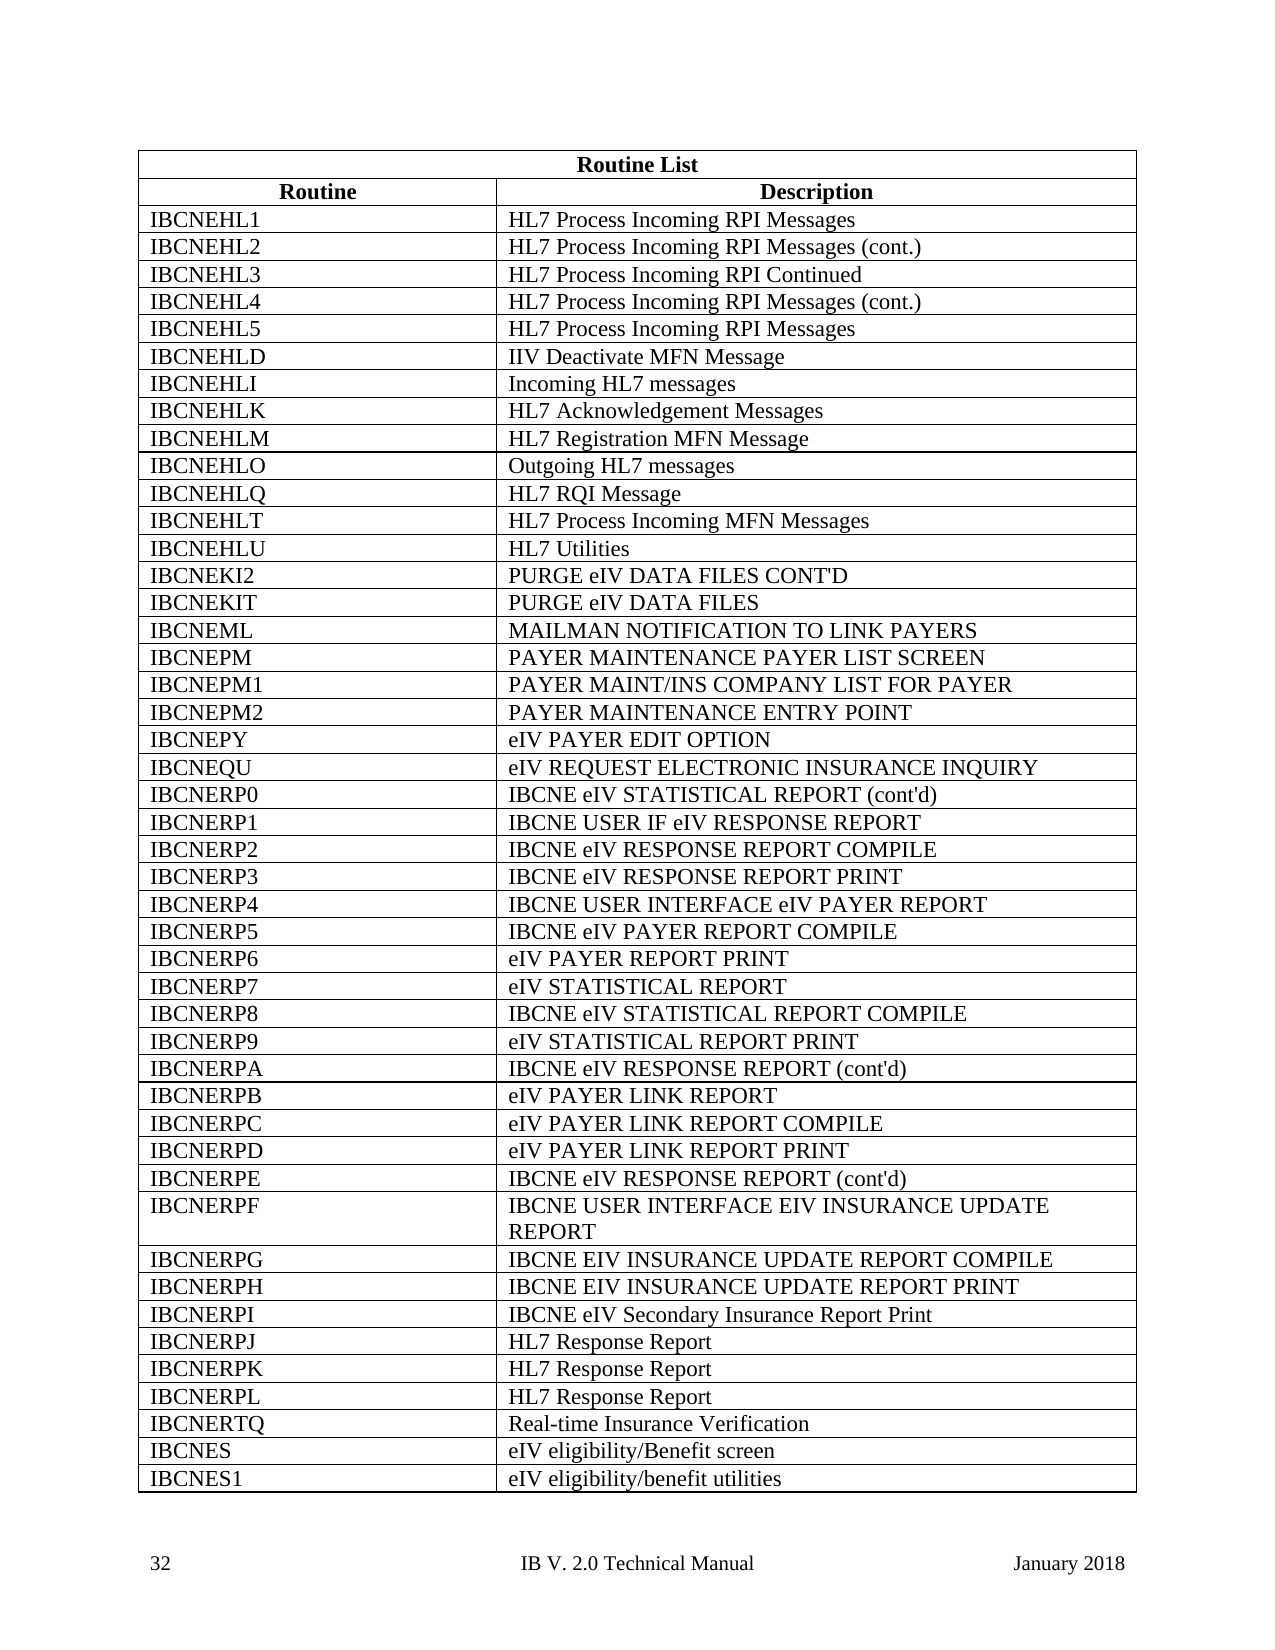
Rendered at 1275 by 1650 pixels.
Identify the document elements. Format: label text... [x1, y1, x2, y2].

table_cell IBCNERPL [139, 1383, 496, 1409]
table_cell IBCNERPC [139, 1110, 496, 1136]
table_cell IBCNE eIV RESPONSE REPORT (cont'd) [497, 1055, 1136, 1081]
table_cell IBCNEPM1 [139, 672, 496, 698]
table_cell IBCNERP5 [139, 918, 496, 944]
table_cell IBCNEPY [139, 726, 496, 753]
table_cell eIV eligibility/benefit utilities [497, 1465, 1136, 1491]
table_cell IBCNEHL3 [139, 261, 496, 287]
table_cell HL7 Response Report [497, 1328, 1136, 1354]
table_cell IBCNEQU [139, 754, 496, 780]
table_cell IBCNE eIV STATISTICAL REPORT COMPILE [497, 1000, 1136, 1027]
table_header Routine List [139, 151, 1136, 177]
table_cell IBCNERPF [139, 1192, 496, 1245]
table_cell IBCNERP2 [139, 836, 496, 862]
table_cell Real-time Insurance Verification [497, 1410, 1136, 1437]
table_cell eIV REQUEST ELECTRONIC INSURANCE INQUIRY [497, 754, 1136, 780]
table_cell IBCNERP4 [139, 891, 496, 917]
table_cell PURGE eIV DATA FILES [497, 589, 1136, 616]
table_cell IBCNES1 [139, 1465, 496, 1491]
table_cell HL7 Process Incoming MFN Messages [497, 507, 1136, 533]
table_cell IBCNERPG [139, 1246, 496, 1272]
table_cell IBCNE EIV INSURANCE UPDATE REPORT COMPILE [497, 1246, 1136, 1272]
table_cell HL7 Response Report [497, 1355, 1136, 1382]
table_cell IBCNERP9 [139, 1028, 496, 1054]
table_cell IBCNERPJ [139, 1328, 496, 1354]
table_cell IBCNERP1 [139, 809, 496, 835]
table_cell Routine [139, 179, 496, 205]
table_cell IIV Deactivate MFN Message [497, 343, 1136, 369]
table_cell IBCNERPH [139, 1273, 496, 1299]
table_cell eIV PAYER LINK REPORT [497, 1083, 1136, 1109]
table_cell IBCNERP6 [139, 946, 496, 972]
table_cell IBCNEHL4 [139, 288, 496, 314]
table_cell IBCNE USER IF eIV RESPONSE REPORT [497, 809, 1136, 835]
table_cell IBCNERP8 [139, 1000, 496, 1027]
table_cell IBCNERPB [139, 1083, 496, 1109]
table_cell IBCNEML [139, 617, 496, 643]
table_cell IBCNEKI2 [139, 562, 496, 588]
table_cell IBCNERPK [139, 1355, 496, 1382]
table_cell IBCNEHLO [139, 453, 496, 479]
table_cell Incoming HL7 messages [497, 370, 1136, 397]
table_cell IBCNE EIV INSURANCE UPDATE REPORT PRINT [497, 1273, 1136, 1299]
table_cell IBCNEHLT [139, 507, 496, 533]
table_cell eIV PAYER EDIT OPTION [497, 726, 1136, 753]
table_cell IBCNEHL1 [139, 206, 496, 232]
table_cell IBCNERP7 [139, 973, 496, 999]
table_cell IBCNE USER INTERFACE EIV INSURANCE UPDATE REPORT [497, 1192, 1136, 1245]
table_cell IBCNEPM [139, 644, 496, 671]
table_cell IBCNEHLI [139, 370, 496, 397]
table_cell HL7 Registration MFN Message [497, 425, 1136, 451]
table_cell IBCNEHLD [139, 343, 496, 369]
table_cell IBCNE eIV RESPONSE REPORT COMPILE [497, 836, 1136, 862]
table_cell HL7 Process Incoming RPI Messages (cont.) [497, 233, 1136, 259]
table_cell IBCNEHLM [139, 425, 496, 451]
table_cell HL7 Utilities [497, 535, 1136, 561]
table_cell HL7 Acknowledgement Messages [497, 398, 1136, 424]
table_cell IBCNES [139, 1438, 496, 1464]
table_cell PAYER MAINTENANCE PAYER LIST SCREEN [497, 644, 1136, 671]
table_cell IBCNERTQ [139, 1410, 496, 1437]
table_cell eIV PAYER LINK REPORT COMPILE [497, 1110, 1136, 1136]
table_cell HL7 RQI Message [497, 480, 1136, 506]
table_cell IBCNE USER INTERFACE eIV PAYER REPORT [497, 891, 1136, 917]
table_cell PAYER MAINT/INS COMPANY LIST FOR PAYER [497, 672, 1136, 698]
table_cell IBCNERP3 [139, 863, 496, 890]
table_cell IBCNE eIV PAYER REPORT COMPILE [497, 918, 1136, 944]
table_cell PURGE eIV DATA FILES CONT'D [497, 562, 1136, 588]
table_cell IBCNEKIT [139, 589, 496, 616]
table_cell IBCNEHL2 [139, 233, 496, 259]
table_cell IBCNEHL5 [139, 315, 496, 342]
table_cell eIV eligibility/Benefit screen [497, 1438, 1136, 1464]
table_cell eIV STATISTICAL REPORT [497, 973, 1136, 999]
table_cell IBCNEPM2 [139, 699, 496, 725]
table_cell IBCNEHLU [139, 535, 496, 561]
table_cell IBCNE eIV RESPONSE REPORT PRINT [497, 863, 1136, 890]
table_cell HL7 Process Incoming RPI Continued [497, 261, 1136, 287]
table_cell IBCNERPE [139, 1165, 496, 1191]
table_cell IBCNERPD [139, 1137, 496, 1164]
table_cell Description [497, 179, 1136, 205]
table_cell MAILMAN NOTIFICATION TO LINK PAYERS [497, 617, 1136, 643]
table_cell HL7 Response Report [497, 1383, 1136, 1409]
table_cell IBCNERPI [139, 1301, 496, 1327]
table_cell eIV STATISTICAL REPORT PRINT [497, 1028, 1136, 1054]
table_cell HL7 Process Incoming RPI Messages (cont.) [497, 288, 1136, 314]
table_cell IBCNERP0 [139, 781, 496, 807]
table_cell IBCNE eIV STATISTICAL REPORT (cont'd) [497, 781, 1136, 807]
table_cell IBCNE eIV RESPONSE REPORT (cont'd) [497, 1165, 1136, 1191]
table_cell Outgoing HL7 messages [497, 453, 1136, 479]
table_cell IBCNEHLQ [139, 480, 496, 506]
table_cell eIV PAYER LINK REPORT PRINT [497, 1137, 1136, 1164]
table_cell IBCNE eIV Secondary Insurance Report Print [497, 1301, 1136, 1327]
table_cell HL7 Process Incoming RPI Messages [497, 315, 1136, 342]
table_cell IBCNEHLK [139, 398, 496, 424]
table_cell HL7 Process Incoming RPI Messages [497, 206, 1136, 232]
table_cell eIV PAYER REPORT PRINT [497, 946, 1136, 972]
table_cell PAYER MAINTENANCE ENTRY POINT [497, 699, 1136, 725]
table_cell IBCNERPA [139, 1055, 496, 1081]
